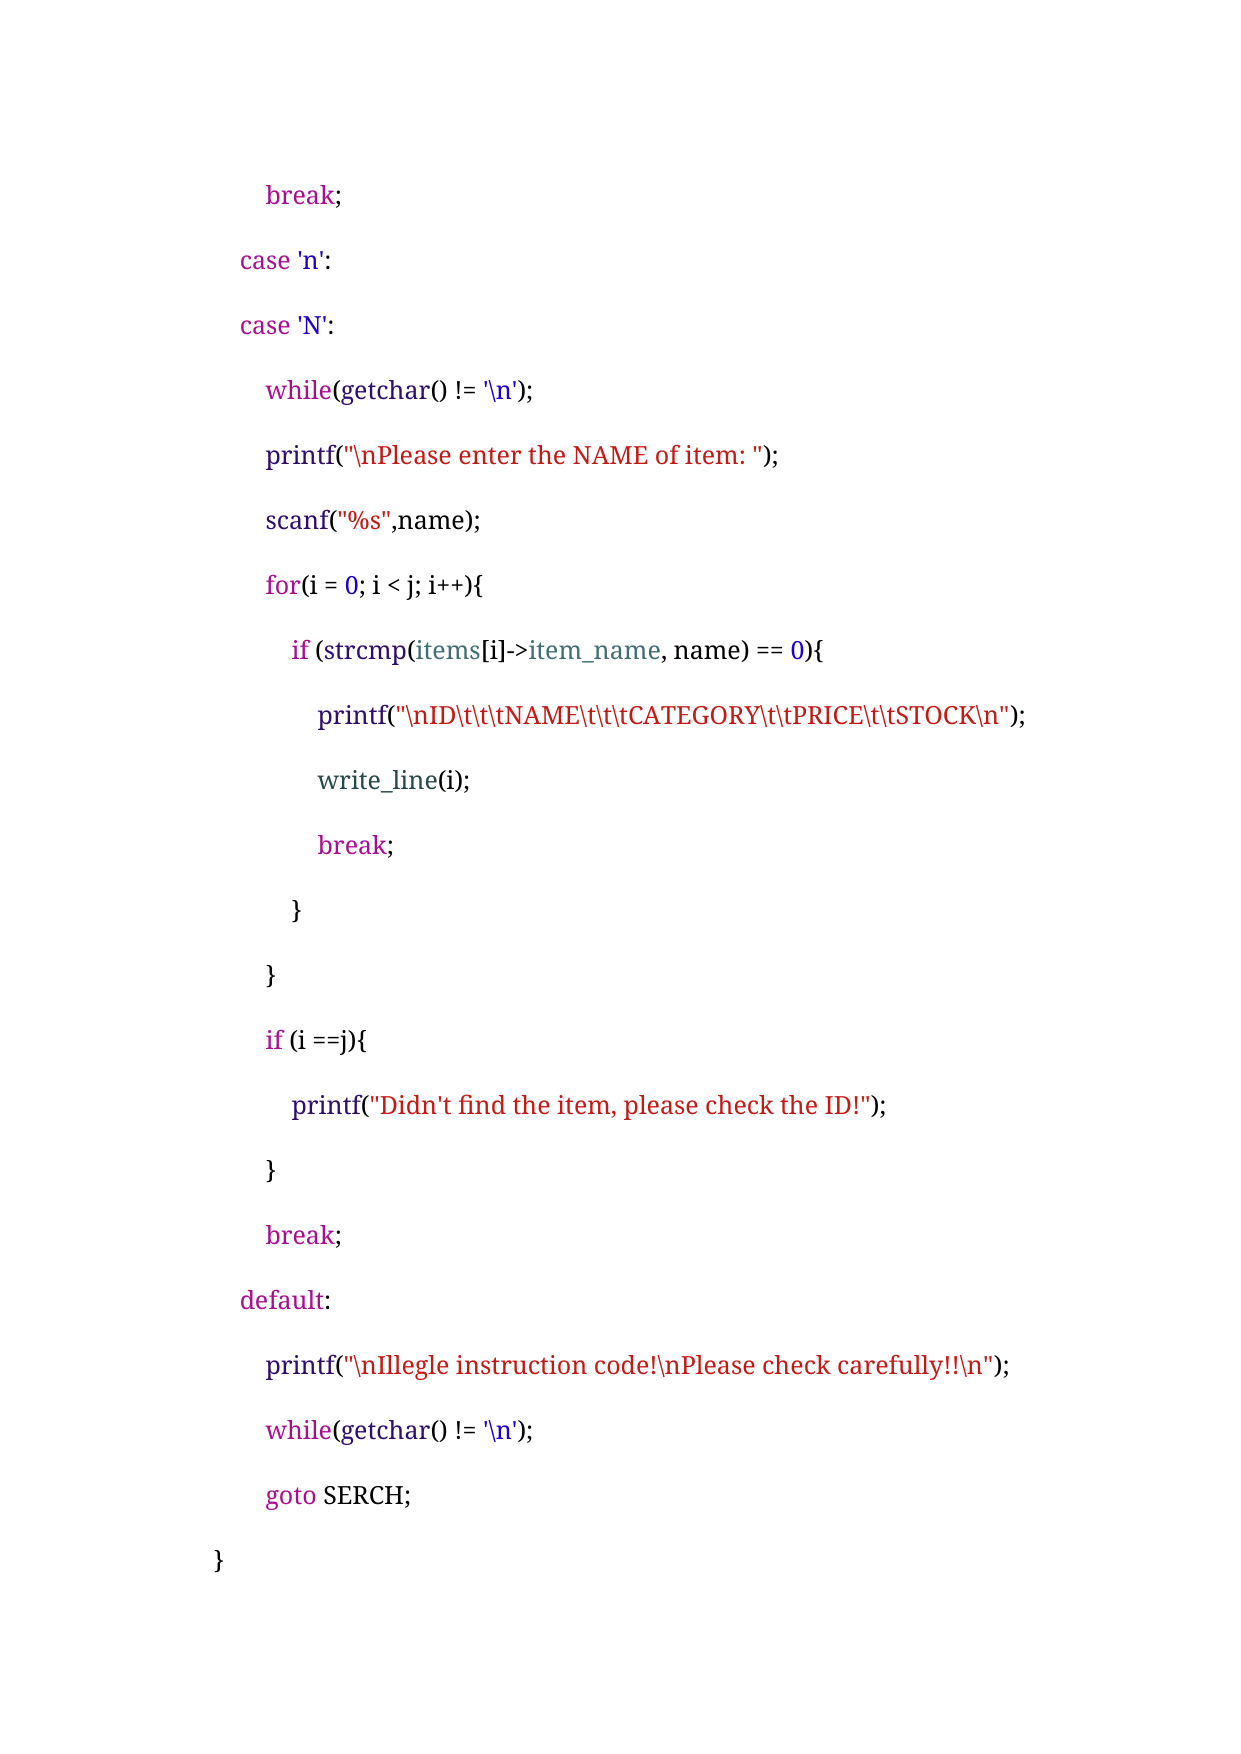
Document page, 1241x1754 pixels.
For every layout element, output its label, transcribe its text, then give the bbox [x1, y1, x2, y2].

text } [187, 1137, 1053, 1202]
text } [187, 1527, 1053, 1592]
text while(getchar() != '\n'); [187, 1397, 1053, 1462]
text scanf("%s",name); [187, 487, 1053, 552]
text while(getchar() != '\n'); [187, 357, 1053, 422]
text printf("\nPlease enter the NAME of item: "); [187, 422, 1053, 487]
text printf("\nID\t\t\tNAME\t\t\tCATEGORY\t\tPRICE\t\tSTOCK\n"); [187, 682, 1053, 747]
text break; [187, 812, 1053, 877]
text } [187, 942, 1053, 1007]
text if (i ==j){ [187, 1007, 1053, 1072]
text for(i = 0; i < j; i++){ [187, 552, 1053, 617]
text goto SERCH; [187, 1462, 1053, 1527]
text write_line(i); [187, 747, 1053, 812]
text break; [187, 1202, 1053, 1267]
text } [187, 877, 1053, 942]
text printf("Didn't find the item, please check the ID!"); [187, 1072, 1053, 1137]
text if (strcmp(items[i]->item_name, name) == 0){ [187, 617, 1053, 682]
text default: [187, 1267, 1053, 1332]
text case 'N': [187, 292, 1053, 357]
text break; [187, 162, 1053, 227]
text printf("\nIllegle instruction code!\nPlease check carefully!!\n"); [187, 1332, 1053, 1397]
text case 'n': [187, 227, 1053, 292]
